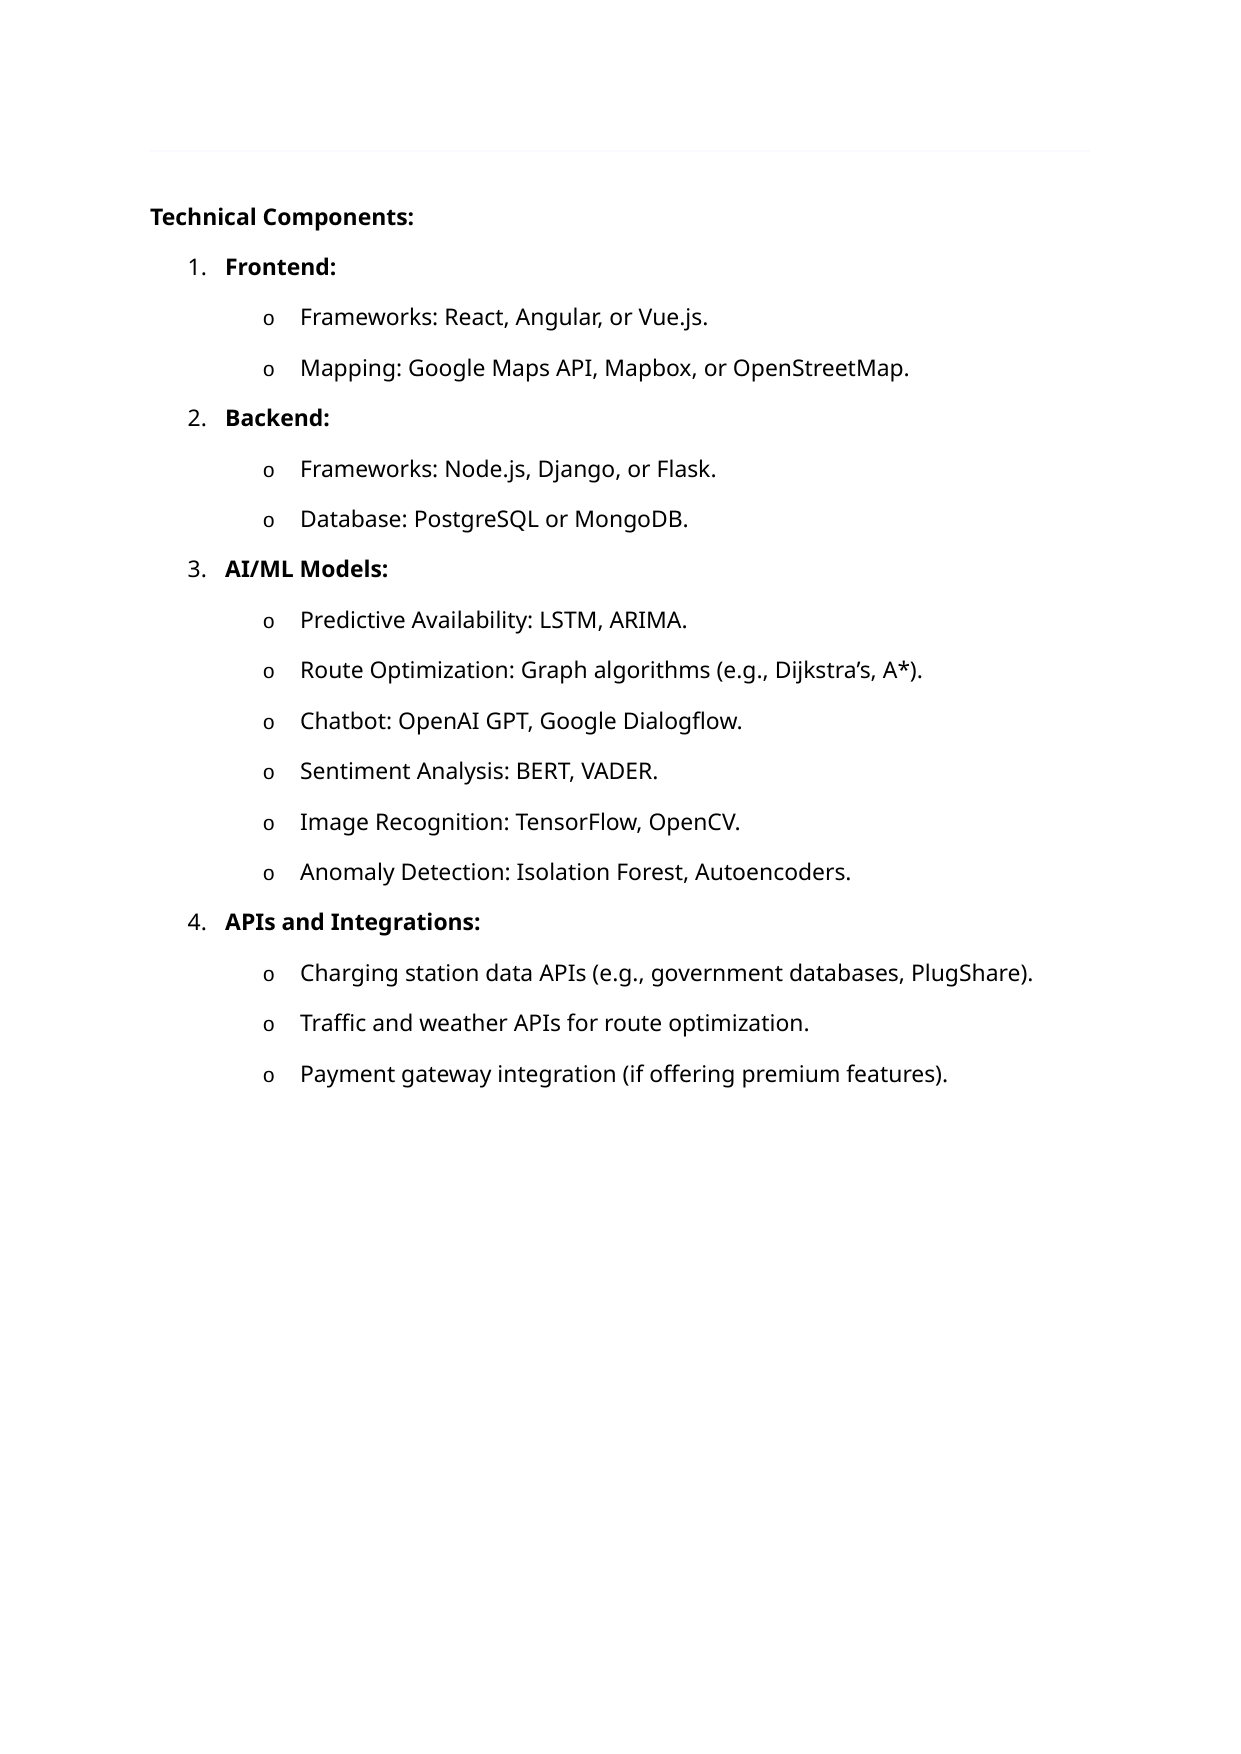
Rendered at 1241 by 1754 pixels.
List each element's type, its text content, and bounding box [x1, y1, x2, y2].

list Mapping: Google Maps API, Mapbox, or OpenStreetMap. [262, 352, 1090, 383]
list Database: PostgreSQL or MongoDB. [262, 503, 1090, 534]
list Route Optimization: Graph algorithms (e.g., Dijkstra’s, A*). [262, 654, 1090, 685]
list Traffic and weather APIs for route optimization. [262, 1007, 1090, 1038]
list Charging station data APIs (e.g., government databases, PlugShare). [262, 957, 1090, 988]
list Frontend: [187, 251, 1090, 282]
list Frameworks: React, Angular, or Vue.js. [262, 301, 1090, 332]
list Predictive Availability: LSTM, ARIMA. [262, 604, 1090, 635]
list Image Recognition: TensorFlow, OpenCV. [262, 805, 1090, 837]
list Anomaly Detection: Isolation Forest, Autoencoders. [262, 856, 1090, 887]
list Sentiment Analysis: BERT, VADER. [262, 755, 1090, 786]
list Chatbot: OpenAI GPT, Google Dialogflow. [262, 704, 1090, 736]
list APIs and Integrations: [187, 906, 1090, 937]
list Backend: [187, 402, 1090, 433]
list AI/ML Models: [187, 553, 1090, 584]
text Technical Components: [150, 200, 1090, 232]
list Payment gateway integration (if offering premium features). [262, 1057, 1090, 1089]
list Frameworks: Node.js, Django, or Flask. [262, 452, 1090, 484]
